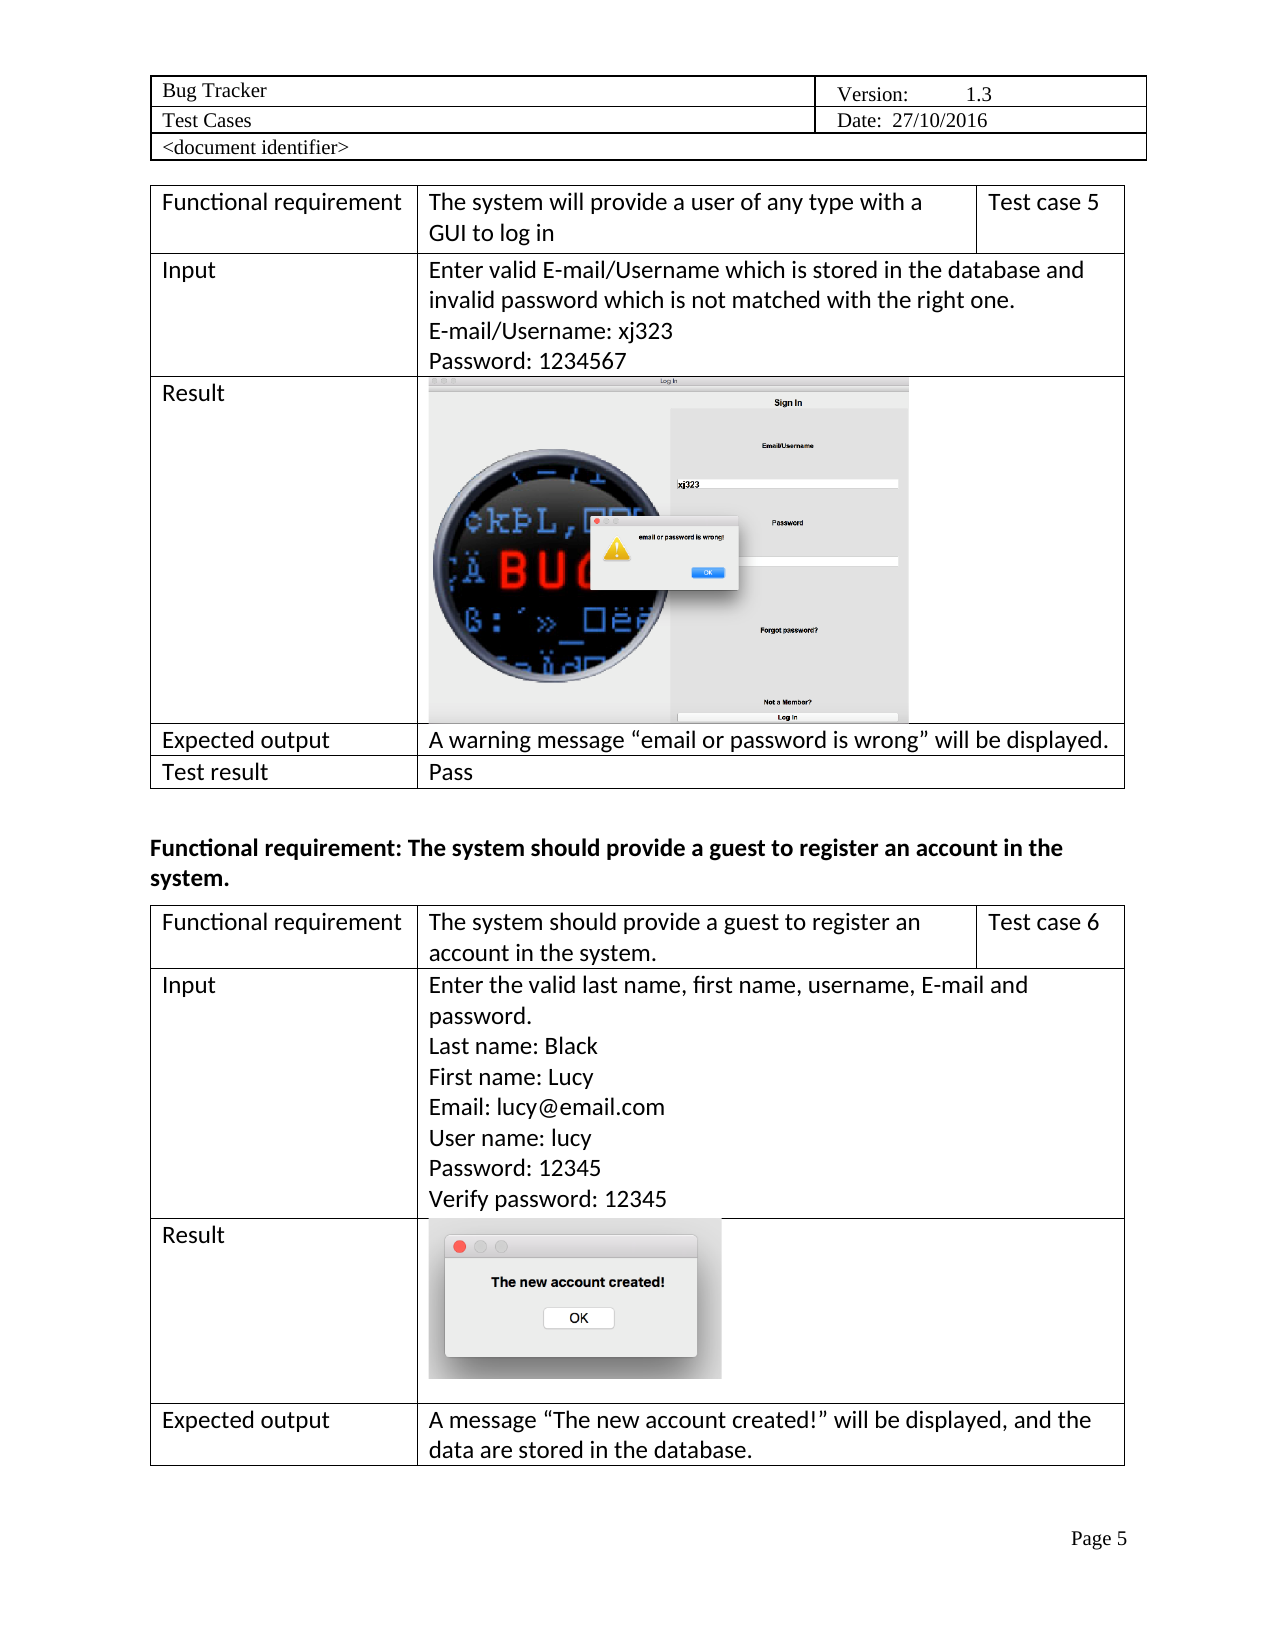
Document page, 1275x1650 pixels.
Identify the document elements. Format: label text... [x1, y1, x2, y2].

table_cell Expected output [151, 724, 417, 755]
table_header Functional requirement [151, 186, 417, 253]
table_cell A message “The new account created!” will be displayed, and the data are stored in the database. [418, 1404, 1124, 1465]
table_cell [909, 377, 1124, 723]
table_cell Enter the valid last name, first name, username, E-mail and password. Last name: Black First name: Lucy Email: lucy@email.com User name: lucy Password: 12345 Verify password: 12345 [418, 969, 1124, 1218]
table_cell Enter valid E-mail/Username which is stored in the database and invalid password which is not matched with the right one. E-mail/Username: xj323 Password: 1234567 [418, 254, 1124, 376]
table_cell Result [151, 1219, 417, 1403]
text Functional requirement: The system should provide a guest to register an account in the system. [150, 832, 1125, 893]
table_header Test case 6 [977, 906, 1124, 968]
table_cell Input [151, 969, 417, 1218]
table_header Functional requirement [151, 906, 417, 968]
table_header Test case 5 [977, 186, 1124, 253]
table_cell Expected output [151, 1404, 417, 1465]
table_cell [418, 377, 428, 723]
table_cell A warning message “email or password is wrong” will be displayed. [418, 724, 1124, 755]
table_header The system will provide a user of any type with a GUI to log in [418, 186, 976, 253]
table_cell Result [151, 377, 417, 723]
table_cell [418, 1219, 1124, 1403]
table_header The system should provide a guest to register an account in the system. [418, 906, 976, 968]
picture [428, 1218, 722, 1379]
table_cell Pass [418, 756, 1124, 788]
table_cell Input [151, 254, 417, 376]
picture [428, 377, 909, 724]
table_cell Test result [151, 756, 417, 788]
